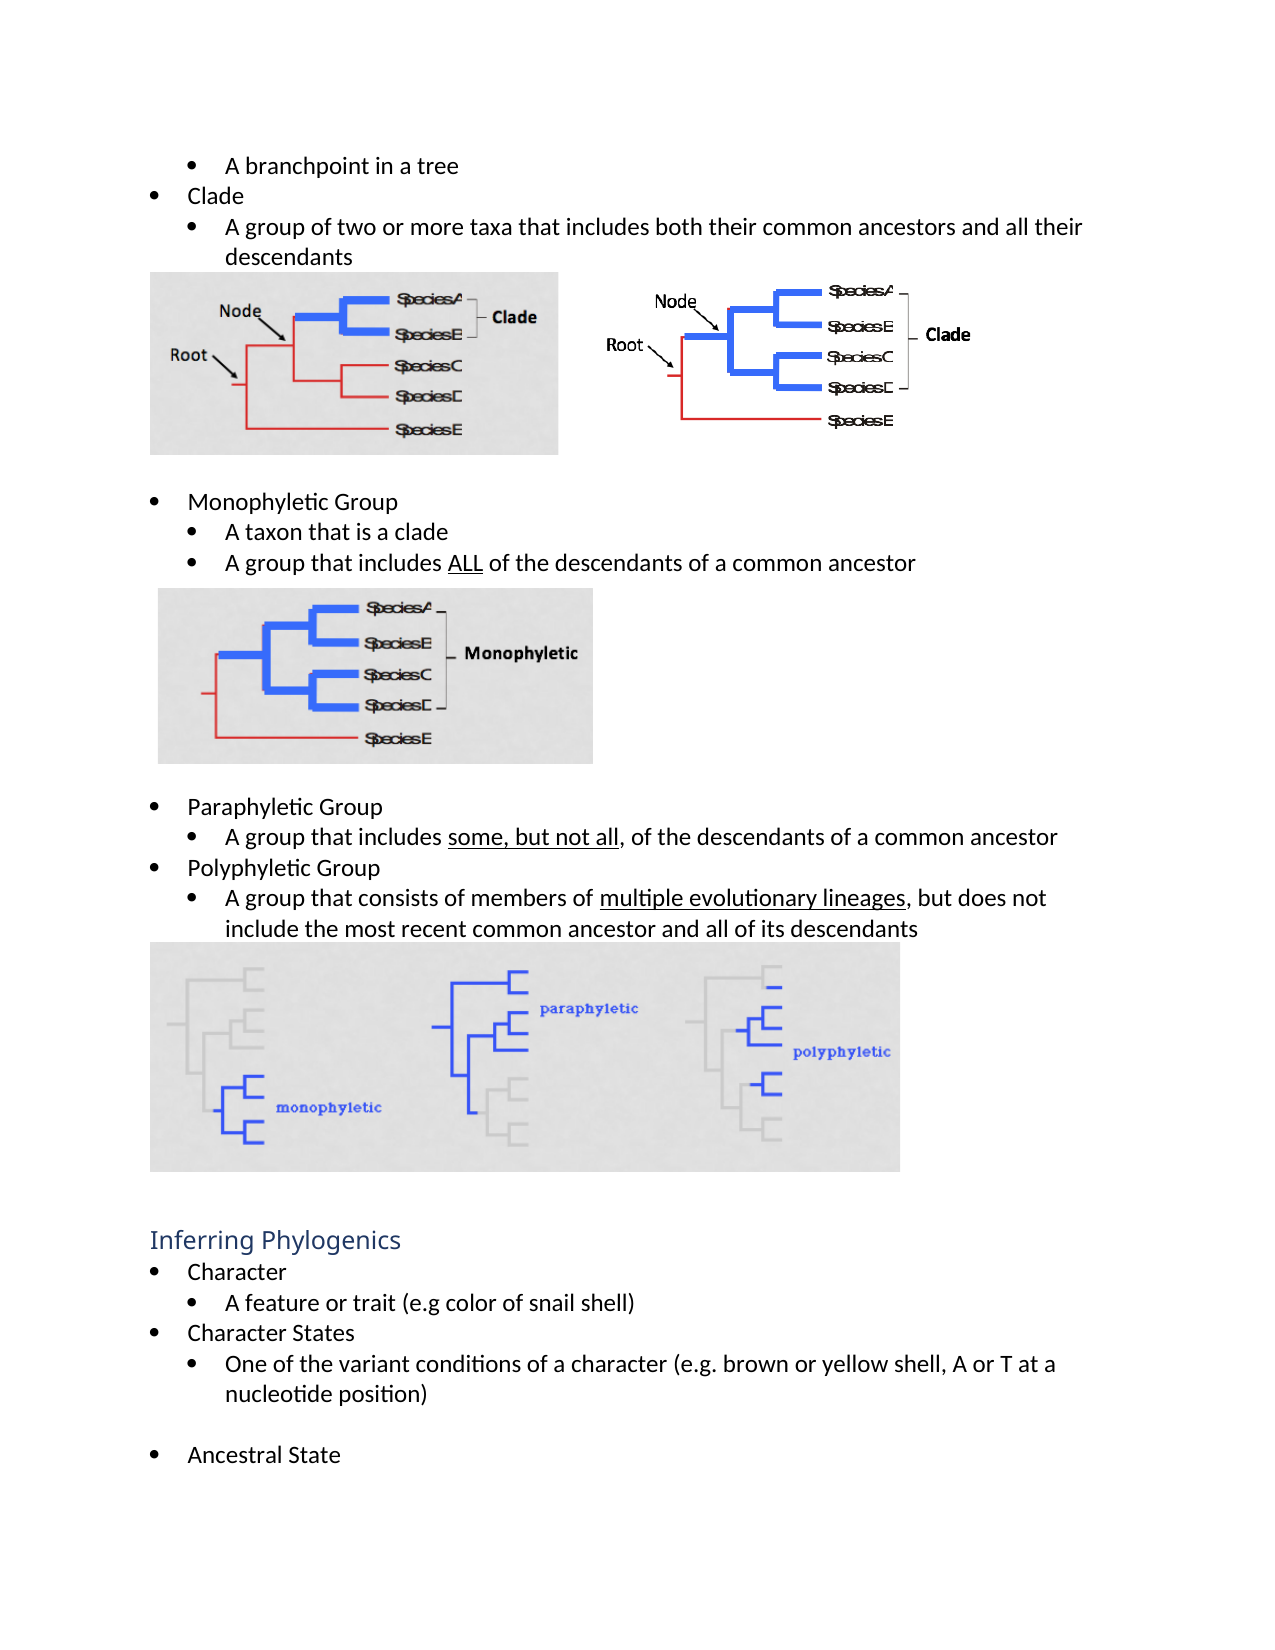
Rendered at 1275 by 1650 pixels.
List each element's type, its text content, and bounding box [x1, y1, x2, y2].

picture [150, 942, 901, 1172]
list A group of two or more taxa that includes both their common ancestors and all their descendants [187, 211, 1125, 272]
list A group that consists of members of multiple evolutionary lineages, but does not include the most recent common ancestor and all of its descendants [187, 882, 1125, 943]
list One of the variant conditions of a character (e.g. brown or yellow shell, A or T at a nucleotide position) [187, 1348, 1125, 1409]
list Character [150, 1256, 1125, 1287]
list A taxon that is a clade [187, 516, 1125, 547]
list Polyphyletic Group [150, 852, 1125, 882]
picture [157, 588, 593, 764]
list Clade [150, 181, 1125, 211]
list A group that includes some, but not all, of the descendants of a common ancestor [187, 821, 1125, 852]
list A group that includes ALL of the descendants of a common ancestor [187, 547, 1125, 577]
list Monophyletic Group [150, 486, 1125, 516]
list Ancestral State [150, 1439, 1125, 1470]
picture [150, 272, 559, 455]
list A branchpoint in a tree [187, 150, 1125, 181]
list Paraphyletic Group [150, 791, 1125, 821]
list A feature or trait (e.g color of snail shell) [187, 1287, 1125, 1317]
picture [590, 265, 994, 452]
list Character States [150, 1317, 1125, 1348]
subtitle Inferring Phylogenics [150, 1222, 1125, 1256]
